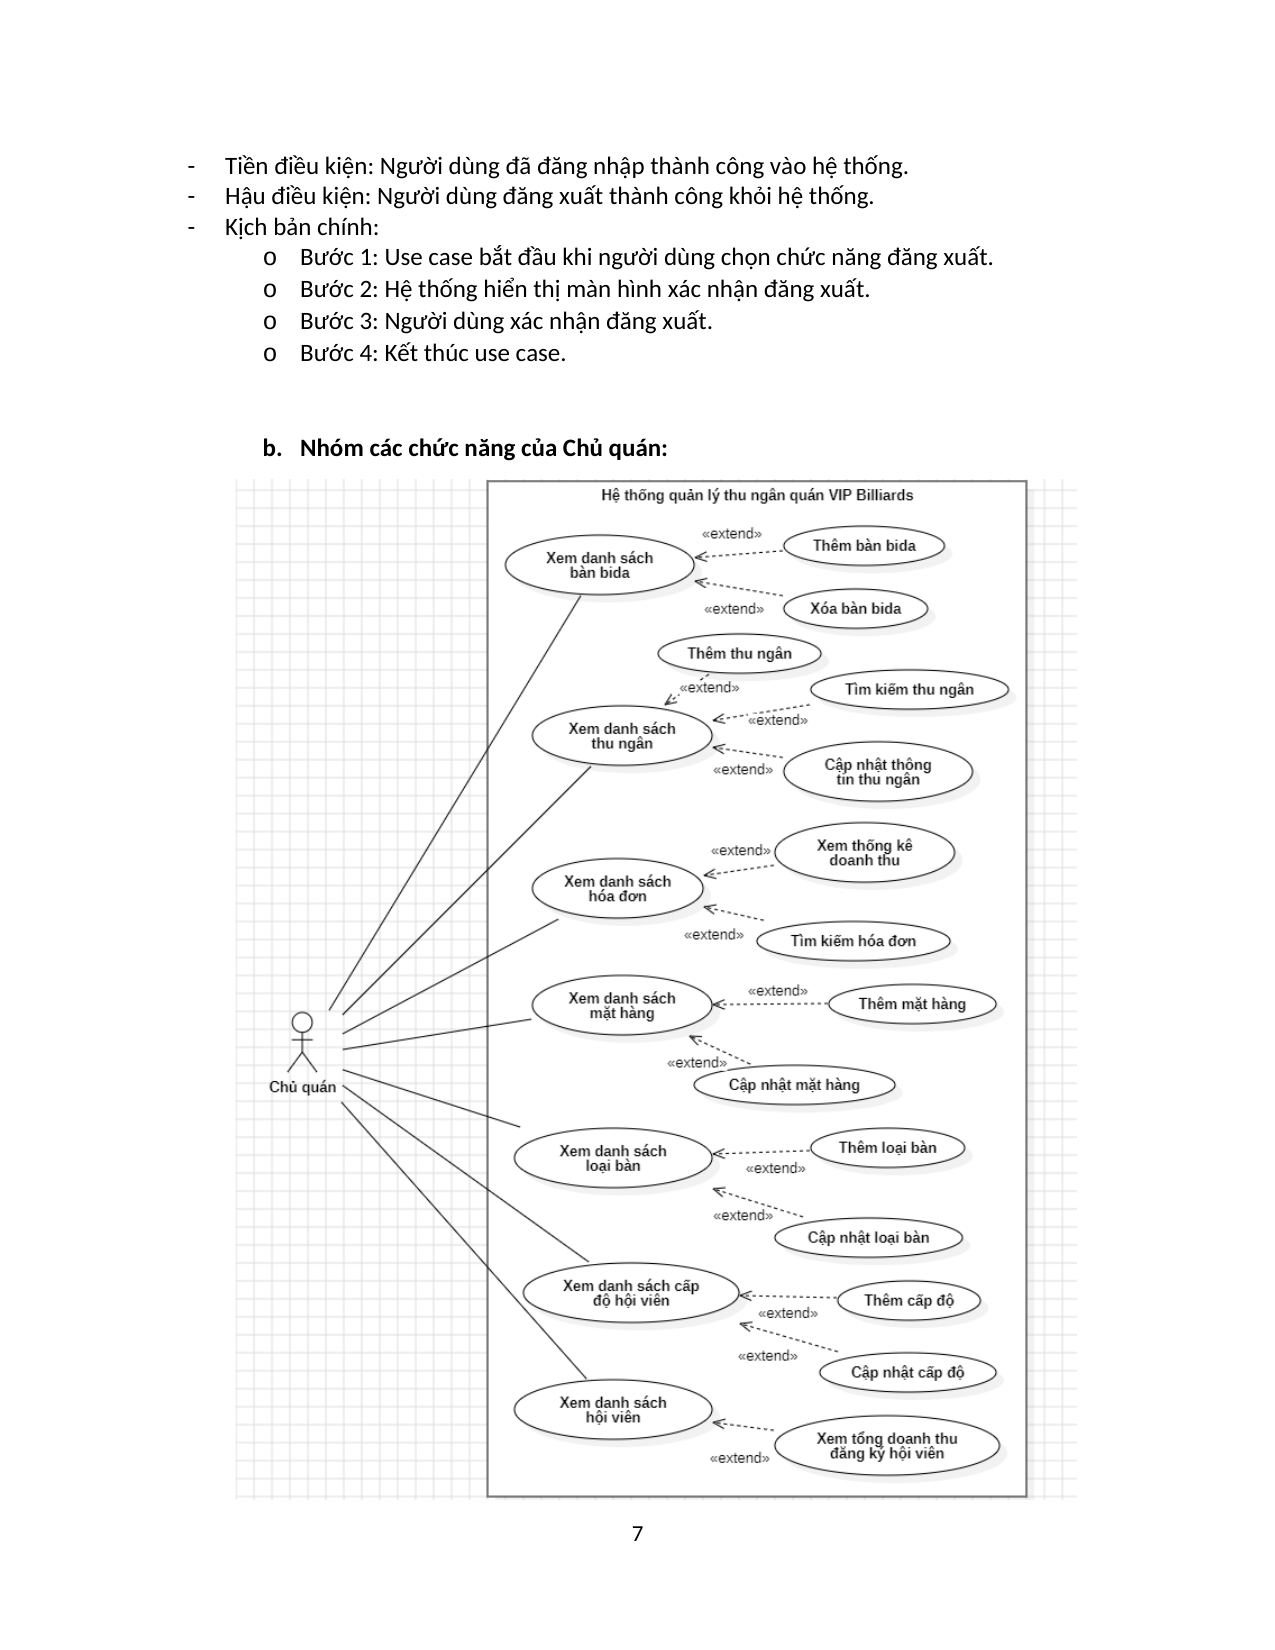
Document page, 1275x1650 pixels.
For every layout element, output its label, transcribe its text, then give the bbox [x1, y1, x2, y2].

list Hậu điều kiện: Người dùng đăng xuất thành công khỏi hệ thống. [187, 181, 1125, 211]
picture [235, 479, 1077, 1500]
list Bước 4: Kết thúc use case. [262, 337, 1125, 369]
list Bước 3: Người dùng xác nhận đăng xuất. [262, 305, 1125, 337]
list Nhóm các chức năng của Chủ quán: [262, 432, 1125, 463]
list Bước 1: Use case bắt đầu khi người dùng chọn chức năng đăng xuất. [262, 242, 1125, 273]
list Tiền điều kiện: Người dùng đã đăng nhập thành công vào hệ thống. [187, 150, 1125, 181]
list Kịch bản chính: [187, 211, 1125, 242]
list Bước 2: Hệ thống hiển thị màn hình xác nhận đăng xuất. [262, 273, 1125, 305]
